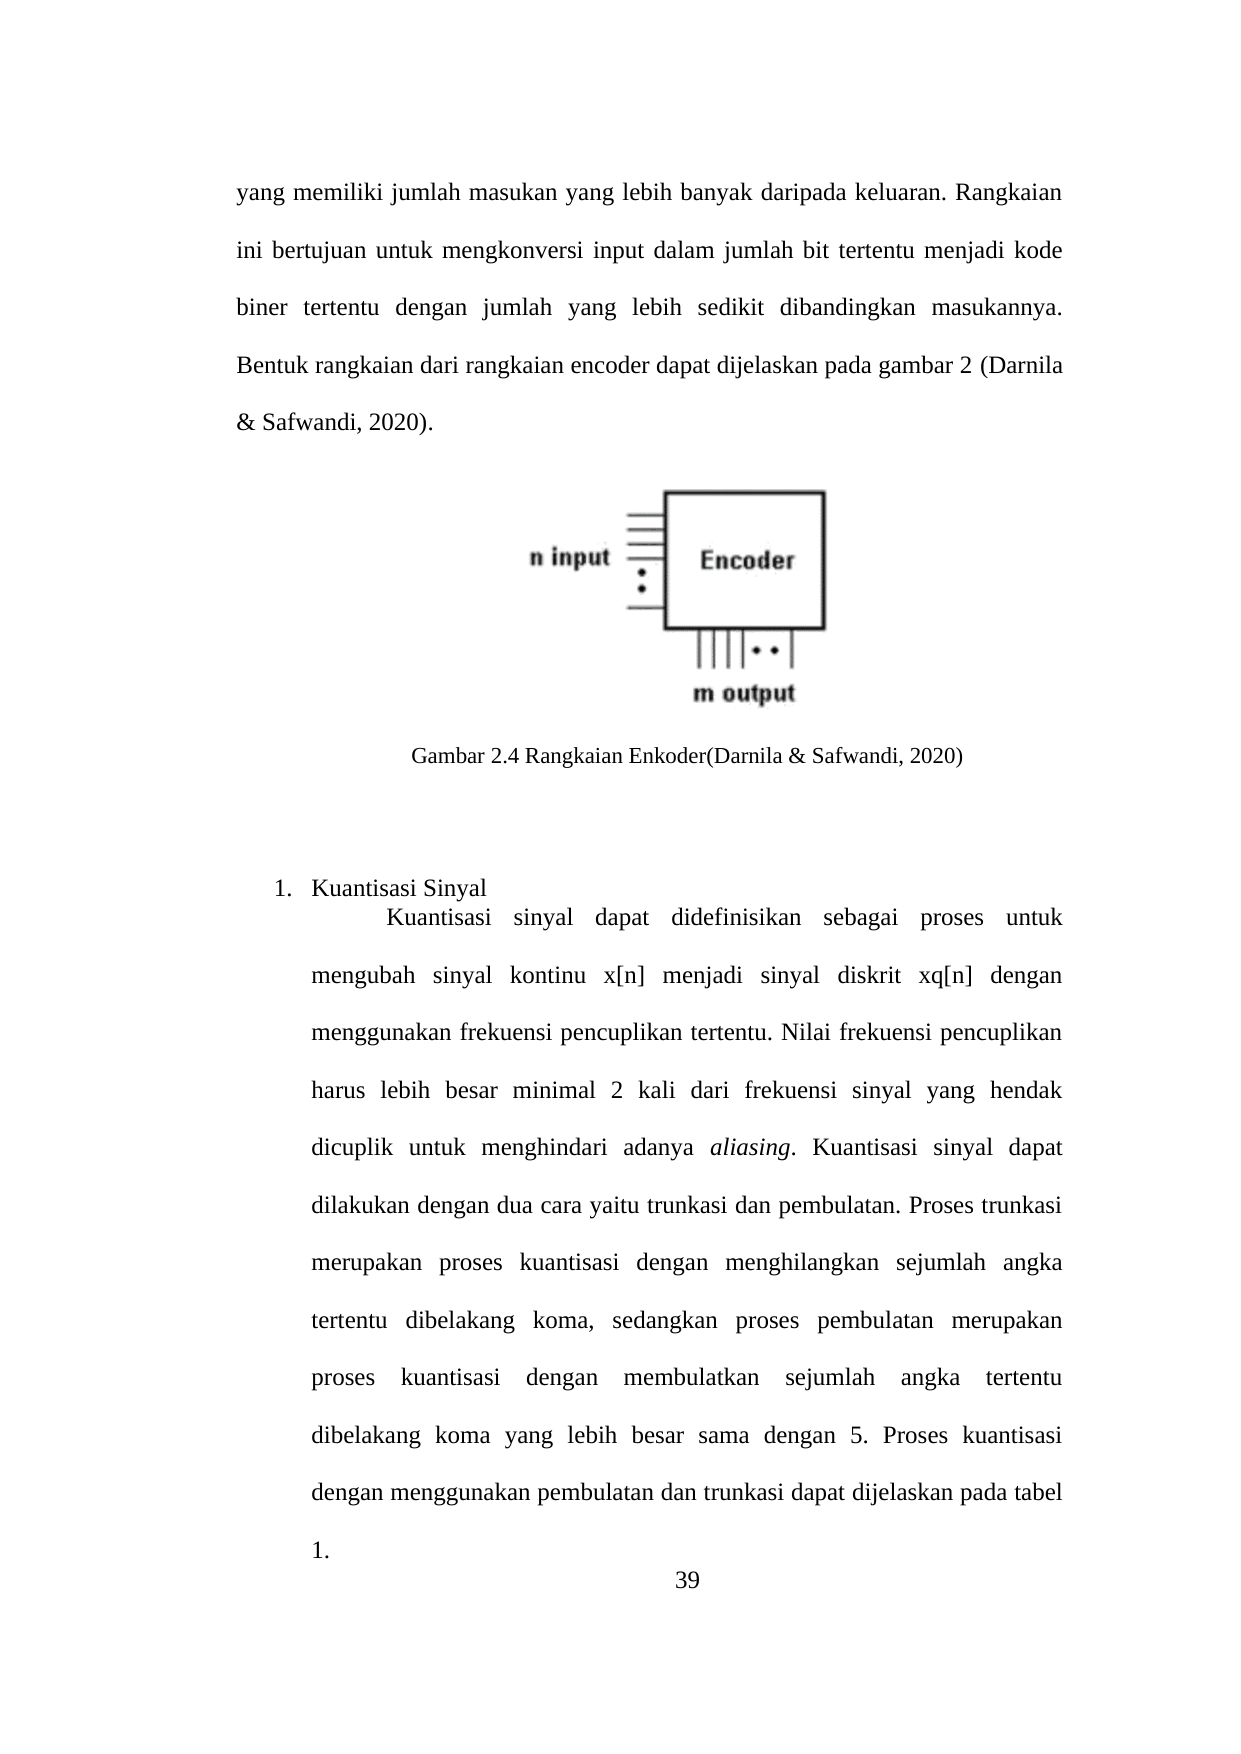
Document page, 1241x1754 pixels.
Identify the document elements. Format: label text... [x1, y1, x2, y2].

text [236, 177, 1063, 436]
text Gambar ‎2.4 Rangkaian Enkoder [236, 742, 1063, 769]
list Kuantisasi sinyal dapat didefinisikan sebagai proses untuk mengubah sinyal kontinu x[n] menjadi sinyal diskrit xq[n] dengan menggunakan frekuensi pencuplikan tertentu. Nilai frekuensi pencuplikan harus lebih besar minimal 2 kali dari frekuensi sinyal yang hendak dicuplik untuk menghindari adanya aliasing. Kuantisasi sinyal dapat dilakukan dengan dua cara yaitu trunkasi dan pembulatan. Proses trunkasi merupakan proses kuantisasi dengan menghilangkan sejumlah angka tertentu dibelakang koma, sedangkan proses pembulatan merupakan proses kuantisasi dengan membulatkan sejumlah angka tertentu dibelakang koma yang lebih besar sama dengan 5. Proses kuantisasi dengan menggunakan pembulatan dan trunkasi dapat dijelaskan pada tabel 1. [311, 902, 1063, 1563]
picture [515, 464, 934, 714]
list Kuantisasi Sinyal [274, 873, 1063, 902]
